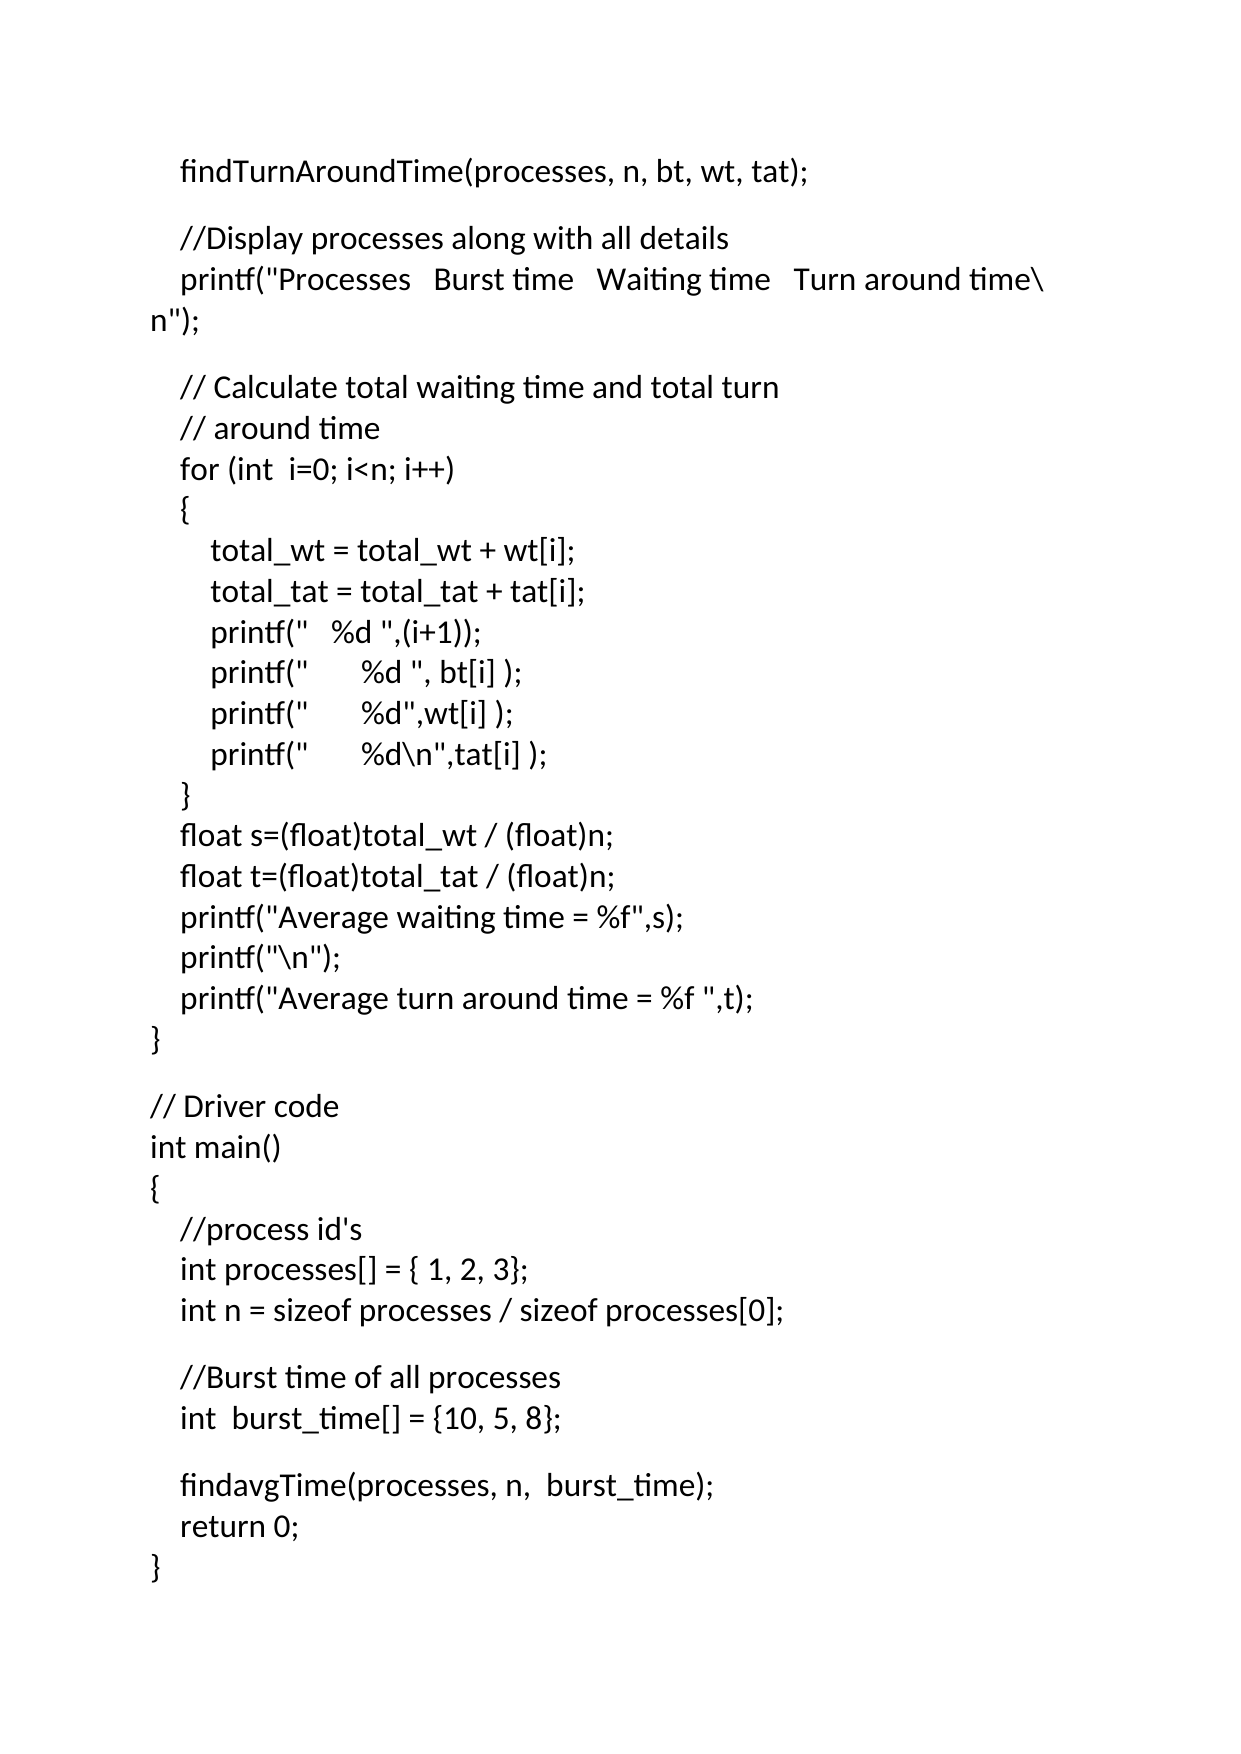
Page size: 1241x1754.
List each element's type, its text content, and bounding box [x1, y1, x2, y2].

text printf("Processes Burst time Waiting time Turn around time\n"); [150, 258, 1090, 339]
text { [150, 488, 1090, 529]
text //process id's [150, 1207, 1090, 1248]
text } [150, 1546, 1090, 1587]
text int processes[] = { 1, 2, 3}; [150, 1248, 1090, 1289]
text // Driver code [150, 1085, 1090, 1126]
text } [150, 773, 1090, 814]
text printf(" %d",wt[i] ); [150, 692, 1090, 733]
text printf("Average waiting time = %f",s); [150, 896, 1090, 936]
text //Burst time of all processes [150, 1356, 1090, 1397]
text int burst_time[] = {10, 5, 8}; [150, 1397, 1090, 1438]
text { [150, 1167, 1090, 1207]
text // around time [150, 407, 1090, 448]
text // Calculate total waiting time and total turn [150, 366, 1090, 407]
text printf(" %d ", bt[i] ); [150, 651, 1090, 692]
text total_wt = total_wt + wt[i]; [150, 529, 1090, 570]
text findavgTime(processes, n, burst_time); [150, 1464, 1090, 1505]
text int main() [150, 1126, 1090, 1167]
text printf("Average turn around time = %f ",t); [150, 977, 1090, 1018]
text } [150, 1018, 1090, 1059]
text findTurnAroundTime(processes, n, bt, wt, tat); [150, 150, 1090, 191]
text float t=(float)total_tat / (float)n; [150, 855, 1090, 896]
text printf(" %d ",(i+1)); [150, 611, 1090, 651]
text total_tat = total_tat + tat[i]; [150, 570, 1090, 611]
text printf(" %d\n",tat[i] ); [150, 733, 1090, 773]
text float s=(float)total_wt / (float)n; [150, 814, 1090, 855]
text for (int i=0; i<n; i++) [150, 448, 1090, 488]
text //Display processes along with all details [150, 217, 1090, 258]
text return 0; [150, 1505, 1090, 1546]
text int n = sizeof processes / sizeof processes[0]; [150, 1289, 1090, 1330]
text printf("\n"); [150, 936, 1090, 977]
